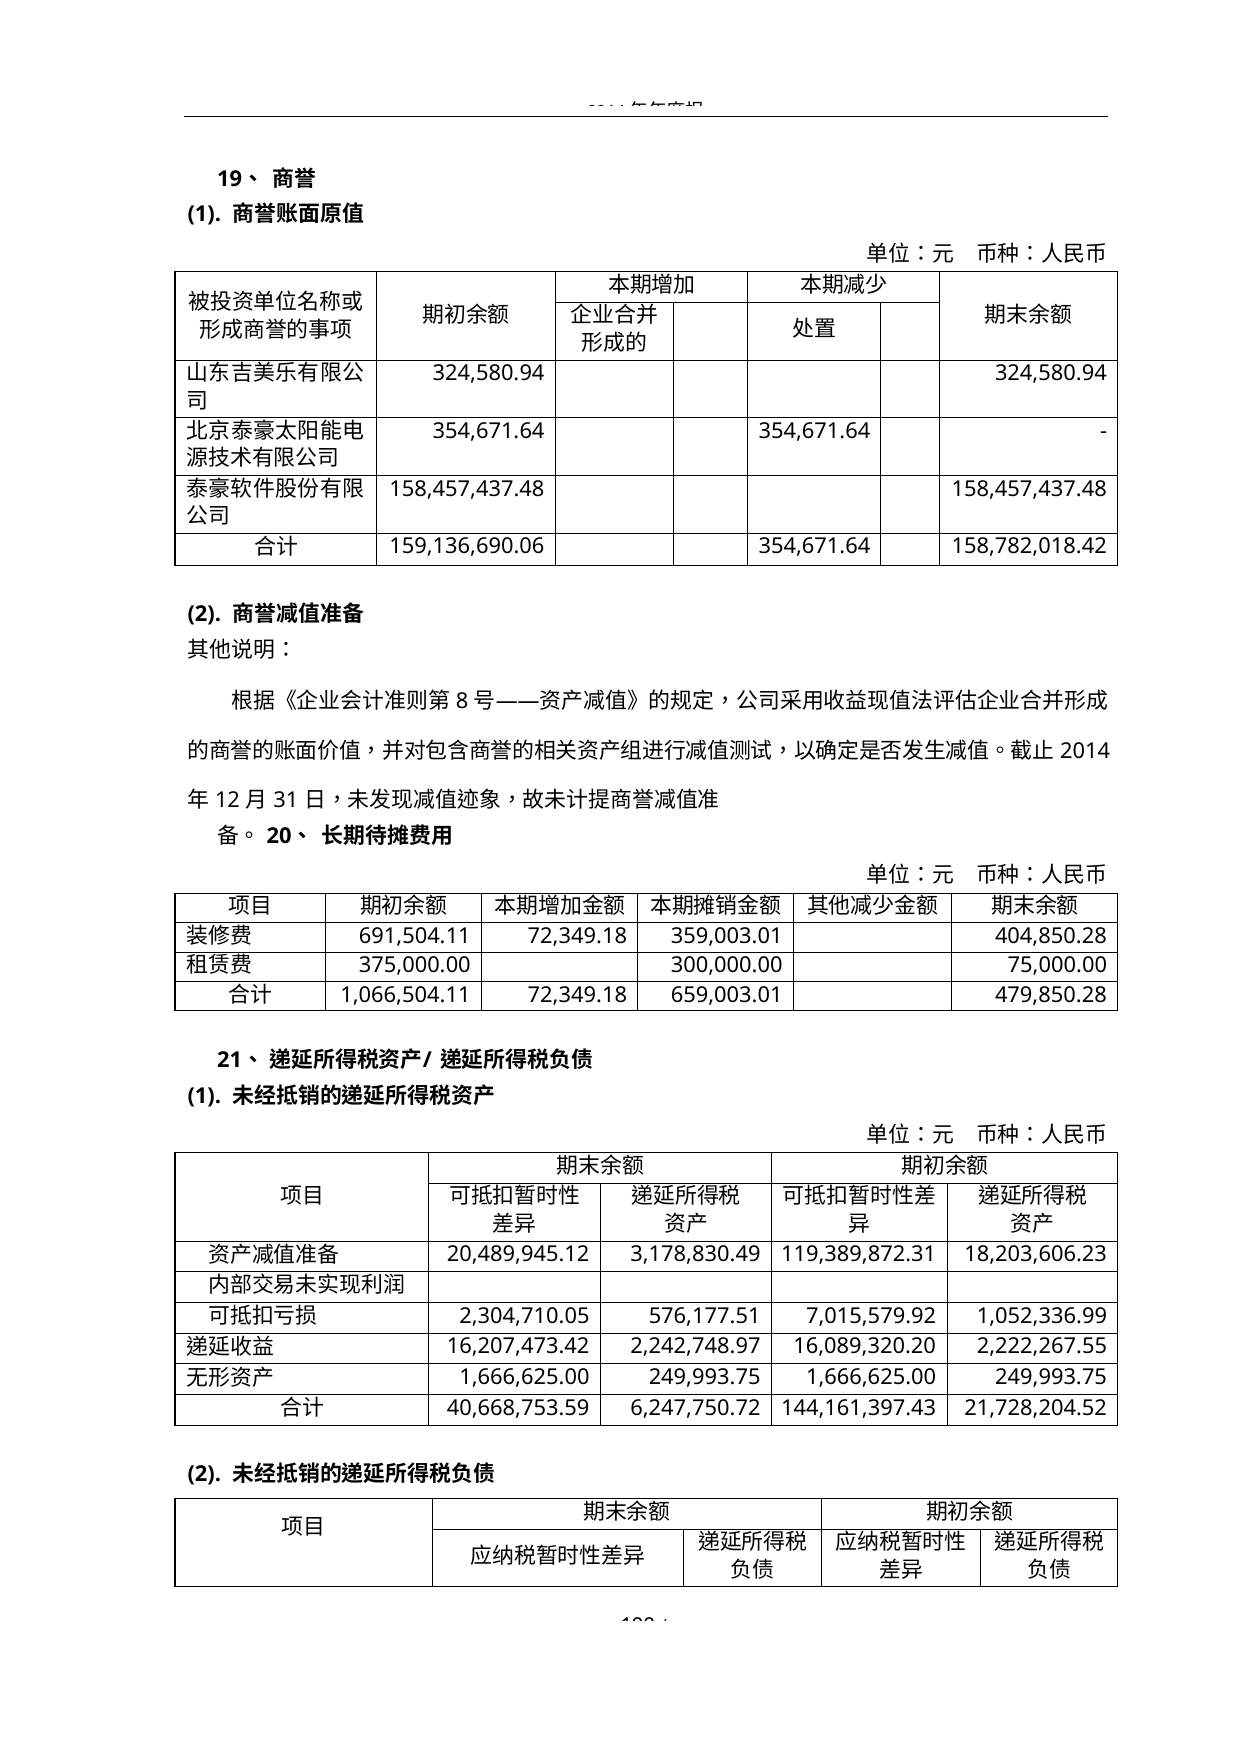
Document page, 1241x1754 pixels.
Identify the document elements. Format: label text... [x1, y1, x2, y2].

text 年 12 月 31 日，未发现减值迹象，故未计提商誉减值准备。 20、 长期待摊费用 [187, 784, 757, 850]
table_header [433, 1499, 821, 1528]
subtitle 19、 商誉 [217, 163, 382, 192]
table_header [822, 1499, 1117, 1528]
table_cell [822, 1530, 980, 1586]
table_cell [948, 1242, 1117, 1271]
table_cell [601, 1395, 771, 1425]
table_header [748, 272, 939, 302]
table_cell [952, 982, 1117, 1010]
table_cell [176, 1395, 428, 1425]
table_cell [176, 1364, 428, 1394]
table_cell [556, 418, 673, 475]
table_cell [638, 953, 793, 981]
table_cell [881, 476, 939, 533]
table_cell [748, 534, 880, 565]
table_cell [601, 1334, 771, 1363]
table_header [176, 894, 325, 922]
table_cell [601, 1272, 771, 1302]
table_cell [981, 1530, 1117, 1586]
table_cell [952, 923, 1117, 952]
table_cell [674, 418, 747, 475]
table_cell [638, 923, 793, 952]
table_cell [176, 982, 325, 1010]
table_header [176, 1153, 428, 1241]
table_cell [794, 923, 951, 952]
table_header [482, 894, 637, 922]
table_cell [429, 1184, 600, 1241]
text 单位：元 币种：人民币 [866, 1119, 1132, 1148]
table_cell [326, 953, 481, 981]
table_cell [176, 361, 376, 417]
text (2). 商誉减值准备 其他说明： [187, 598, 382, 664]
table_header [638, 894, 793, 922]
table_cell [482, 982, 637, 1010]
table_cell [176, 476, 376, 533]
text 根据《企业会计准则第 8 号——资产减值》的规定，公司采用收益现值法评估企业合并形成 [231, 685, 1122, 714]
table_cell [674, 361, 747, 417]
text 单位：元 币种：人民币 [866, 238, 1132, 268]
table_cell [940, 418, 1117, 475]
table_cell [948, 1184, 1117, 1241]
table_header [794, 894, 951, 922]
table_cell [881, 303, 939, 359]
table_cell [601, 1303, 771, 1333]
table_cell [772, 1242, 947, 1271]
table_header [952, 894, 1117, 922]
subtitle (1). 商誉账面原值 [187, 198, 382, 228]
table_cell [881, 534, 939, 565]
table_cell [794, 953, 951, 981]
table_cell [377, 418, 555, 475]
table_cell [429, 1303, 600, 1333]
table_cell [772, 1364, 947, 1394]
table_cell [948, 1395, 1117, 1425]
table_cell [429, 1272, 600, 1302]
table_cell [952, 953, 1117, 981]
subtitle 21、 递延所得税资产/ 递延所得税负债 (1). 未经抵销的递延所得税资产 [187, 1043, 606, 1109]
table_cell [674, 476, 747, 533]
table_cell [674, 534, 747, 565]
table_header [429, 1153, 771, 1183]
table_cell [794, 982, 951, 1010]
text 的商誉的账面价值，并对包含商誉的相关资产组进行减值测试，以确定是否发生减值。截止 2014 [187, 734, 1122, 764]
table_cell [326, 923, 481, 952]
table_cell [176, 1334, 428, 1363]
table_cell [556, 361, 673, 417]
text 单位：元 币种：人民币 [866, 859, 1132, 889]
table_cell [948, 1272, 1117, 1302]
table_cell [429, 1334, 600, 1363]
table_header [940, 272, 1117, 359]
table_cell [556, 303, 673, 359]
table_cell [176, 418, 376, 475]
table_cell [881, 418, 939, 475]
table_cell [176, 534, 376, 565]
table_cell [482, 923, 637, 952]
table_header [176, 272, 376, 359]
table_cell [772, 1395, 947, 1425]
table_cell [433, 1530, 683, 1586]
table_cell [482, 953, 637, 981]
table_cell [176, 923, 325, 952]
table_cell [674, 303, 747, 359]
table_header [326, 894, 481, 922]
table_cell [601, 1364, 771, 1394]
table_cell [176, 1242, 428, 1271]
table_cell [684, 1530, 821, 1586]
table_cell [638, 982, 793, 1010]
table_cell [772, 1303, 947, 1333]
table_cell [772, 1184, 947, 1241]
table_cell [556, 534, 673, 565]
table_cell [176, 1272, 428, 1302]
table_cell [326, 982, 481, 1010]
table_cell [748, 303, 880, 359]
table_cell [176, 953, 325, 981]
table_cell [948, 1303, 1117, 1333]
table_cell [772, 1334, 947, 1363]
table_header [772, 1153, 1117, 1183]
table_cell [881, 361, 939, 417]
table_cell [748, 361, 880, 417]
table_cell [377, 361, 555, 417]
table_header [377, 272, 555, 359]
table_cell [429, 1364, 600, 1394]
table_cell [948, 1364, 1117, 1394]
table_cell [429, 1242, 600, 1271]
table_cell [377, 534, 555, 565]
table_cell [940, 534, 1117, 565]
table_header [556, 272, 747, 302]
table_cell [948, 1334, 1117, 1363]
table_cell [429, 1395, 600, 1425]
subtitle (2). 未经抵销的递延所得税负债 [187, 1458, 1108, 1488]
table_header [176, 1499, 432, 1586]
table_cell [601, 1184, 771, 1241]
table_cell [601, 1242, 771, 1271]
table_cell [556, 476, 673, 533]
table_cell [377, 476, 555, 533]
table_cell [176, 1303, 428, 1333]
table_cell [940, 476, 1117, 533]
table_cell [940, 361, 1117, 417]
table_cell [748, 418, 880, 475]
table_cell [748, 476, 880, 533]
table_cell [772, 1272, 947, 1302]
